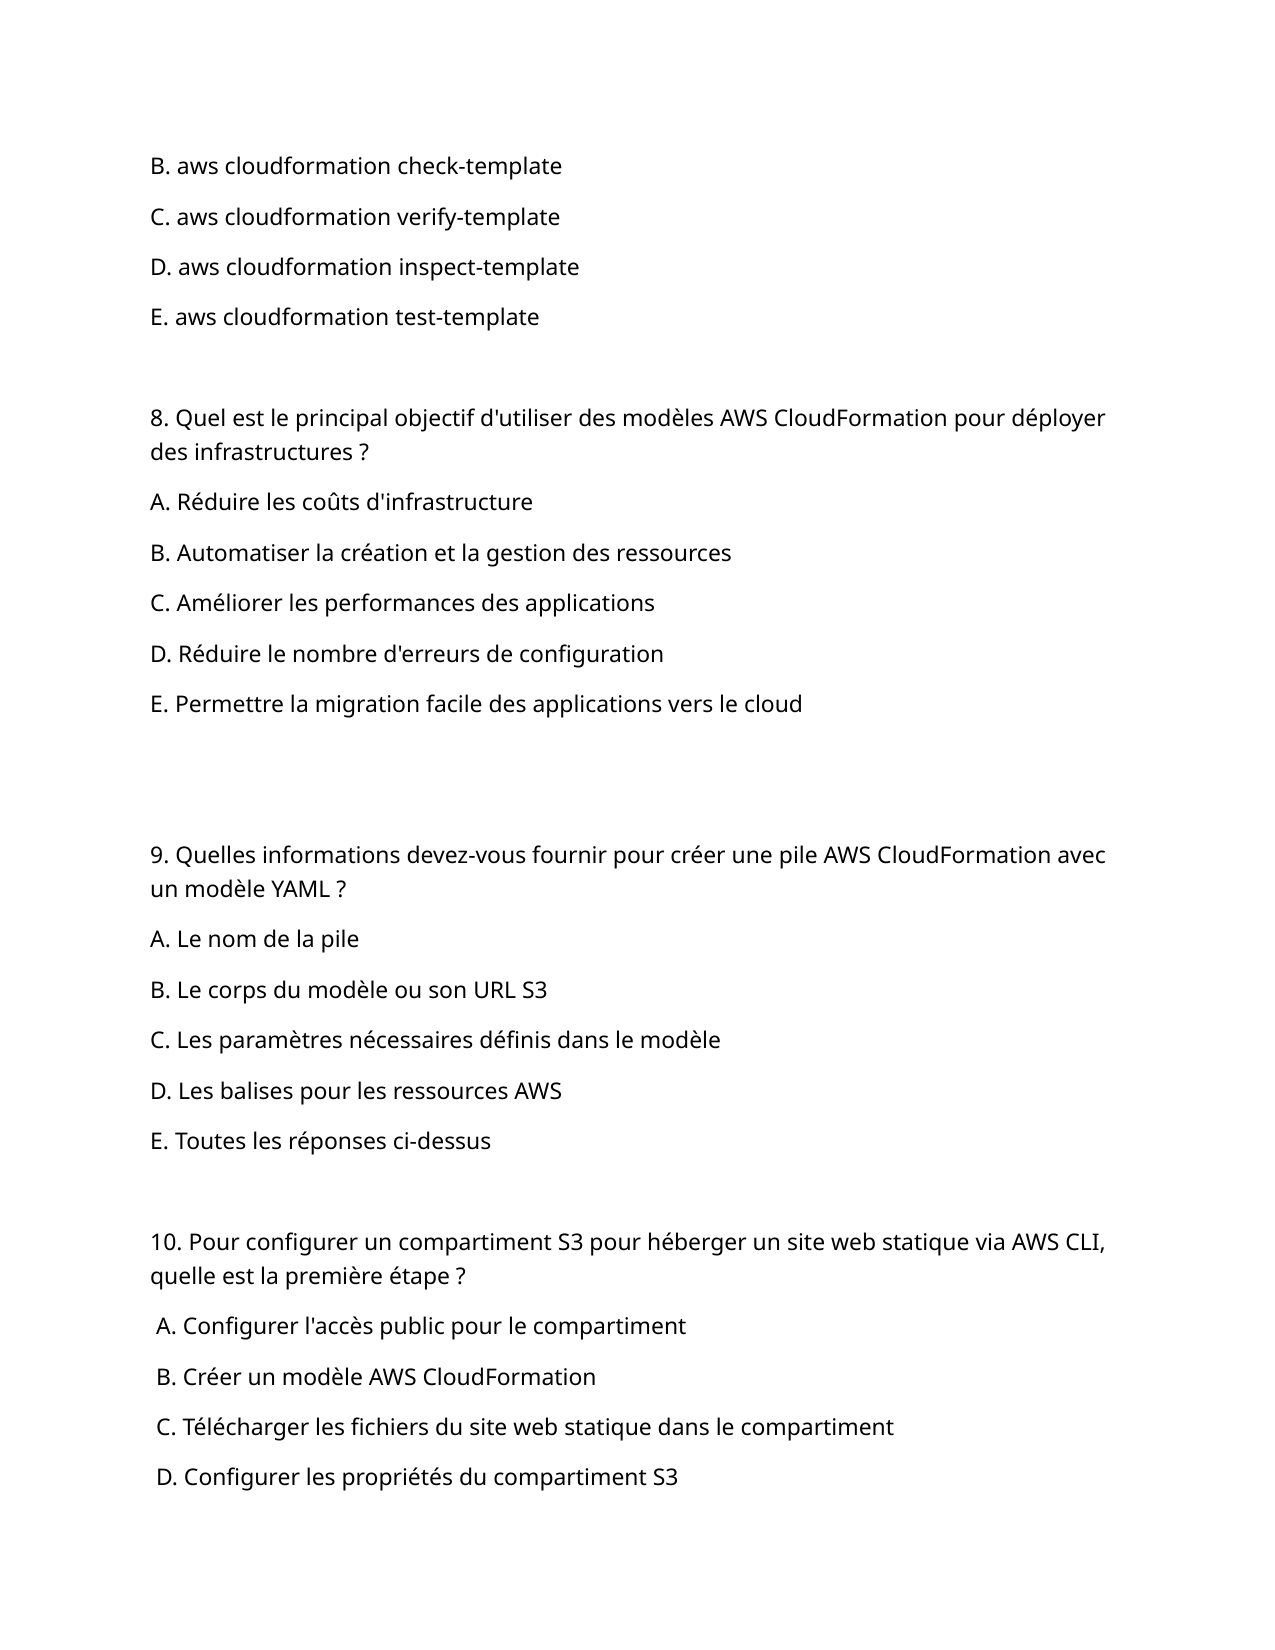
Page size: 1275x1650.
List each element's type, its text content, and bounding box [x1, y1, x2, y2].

text 8. Quel est le principal objectif d'utiliser des modèles AWS CloudFormation pour déployer des infrastructures ? [150, 402, 1125, 467]
text E. aws cloudformation test-template [150, 301, 1125, 332]
text C. Les paramètres nécessaires définis dans le modèle [150, 1024, 1125, 1055]
text 10. Pour configurer un compartiment S3 pour héberger un site web statique via AWS CLI, quelle est la première étape ? [150, 1226, 1125, 1291]
text A. Configurer l'accès public pour le compartiment [150, 1310, 1125, 1341]
text C. aws cloudformation verify-template [150, 200, 1125, 232]
text E. Toutes les réponses ci-dessus [150, 1125, 1125, 1156]
text D. Réduire le nombre d'erreurs de configuration [150, 637, 1125, 669]
text C. Améliorer les performances des applications [150, 587, 1125, 618]
text C. Télécharger les fichiers du site web statique dans le compartiment [150, 1411, 1125, 1442]
text B. Créer un modèle AWS CloudFormation [150, 1360, 1125, 1392]
text A. Réduire les coûts d'infrastructure [150, 486, 1125, 517]
text D. Configurer les propriétés du compartiment S3 [150, 1461, 1125, 1492]
text D. Les balises pour les ressources AWS [150, 1074, 1125, 1106]
text B. Le corps du modèle ou son URL S3 [150, 974, 1125, 1005]
text E. Permettre la migration facile des applications vers le cloud [150, 688, 1125, 719]
text D. aws cloudformation inspect-template [150, 251, 1125, 282]
text 9. Quelles informations devez-vous fournir pour créer une pile AWS CloudFormation avec un modèle YAML ? [150, 839, 1125, 904]
text B. aws cloudformation check-template [150, 150, 1125, 181]
text A. Le nom de la pile [150, 923, 1125, 954]
text B. Automatiser la création et la gestion des ressources [150, 537, 1125, 568]
